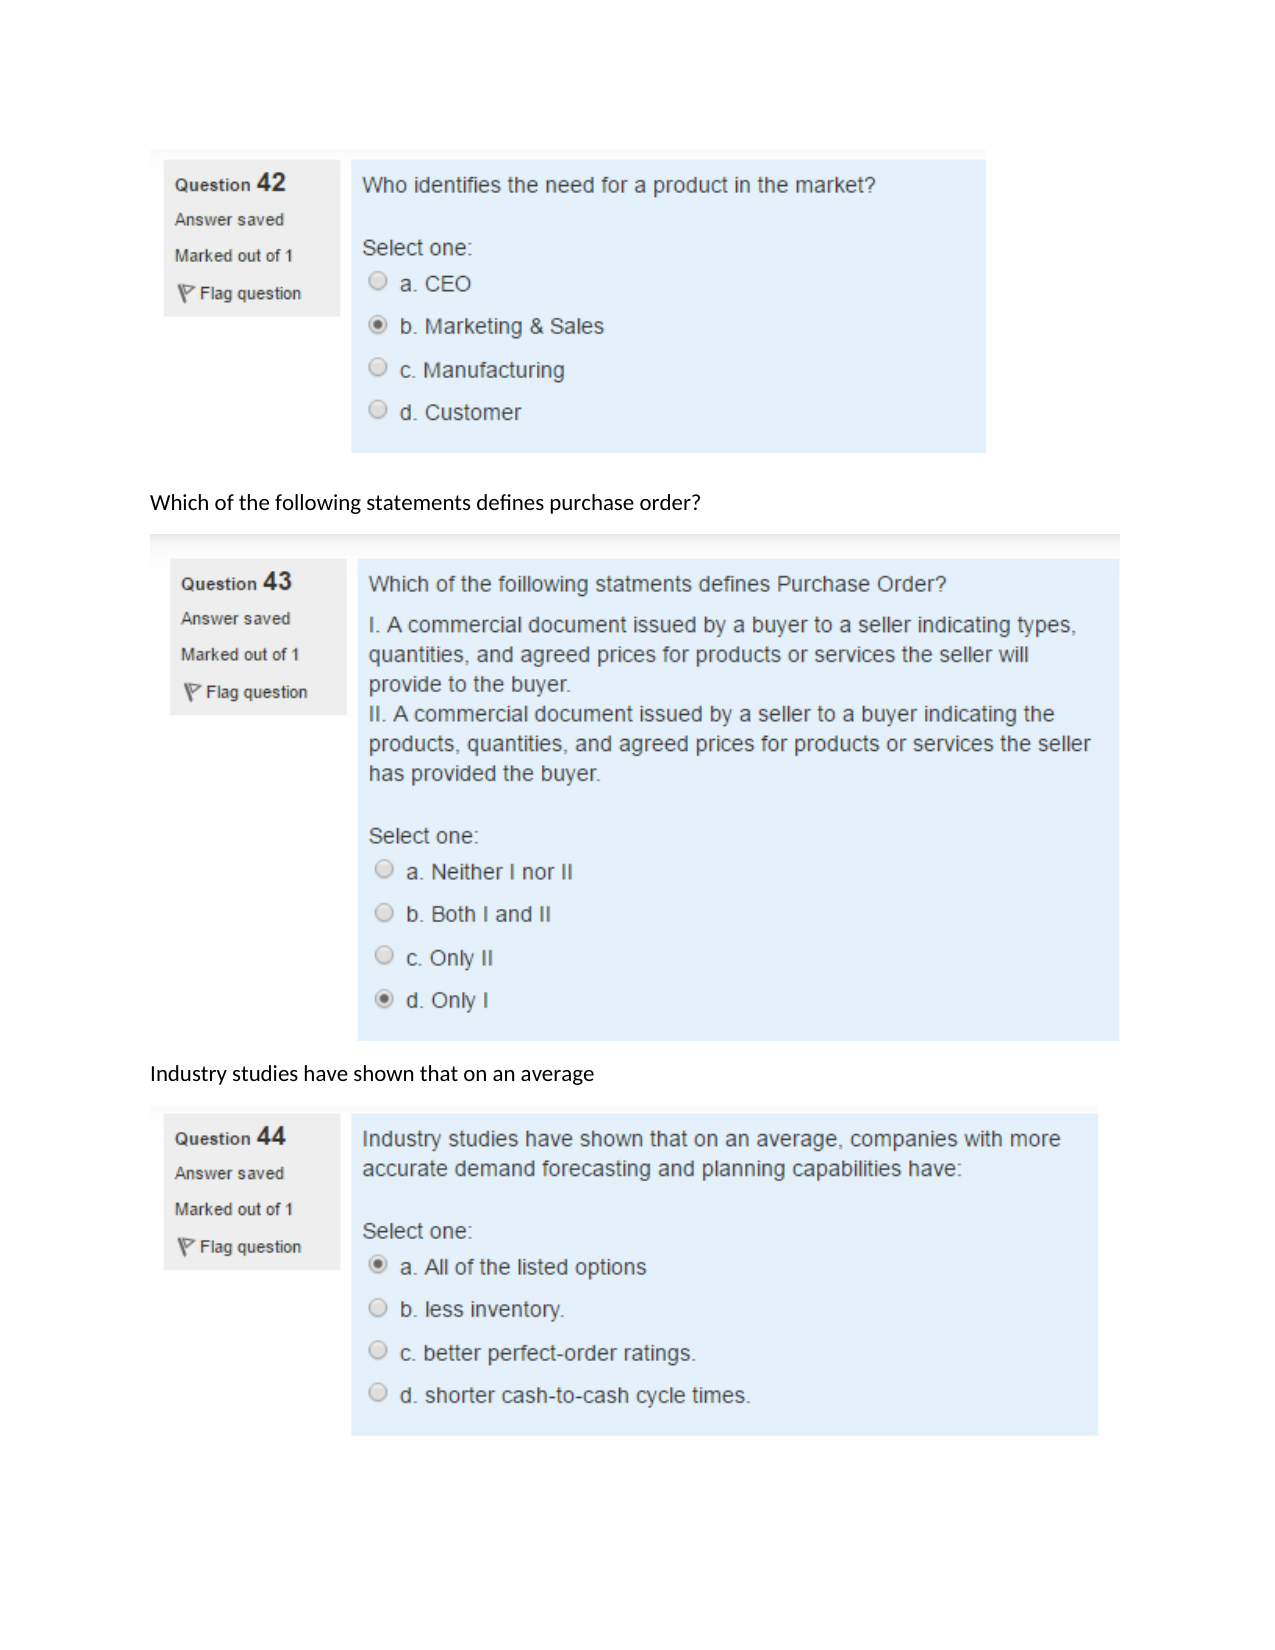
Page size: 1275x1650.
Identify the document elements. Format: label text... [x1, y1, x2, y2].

picture [150, 534, 1121, 1041]
picture [150, 1106, 1099, 1447]
text Industry studies have shown that on an average [150, 1059, 1125, 1088]
picture [150, 150, 986, 469]
text Which of the following statements defines purchase order? [150, 488, 1125, 516]
